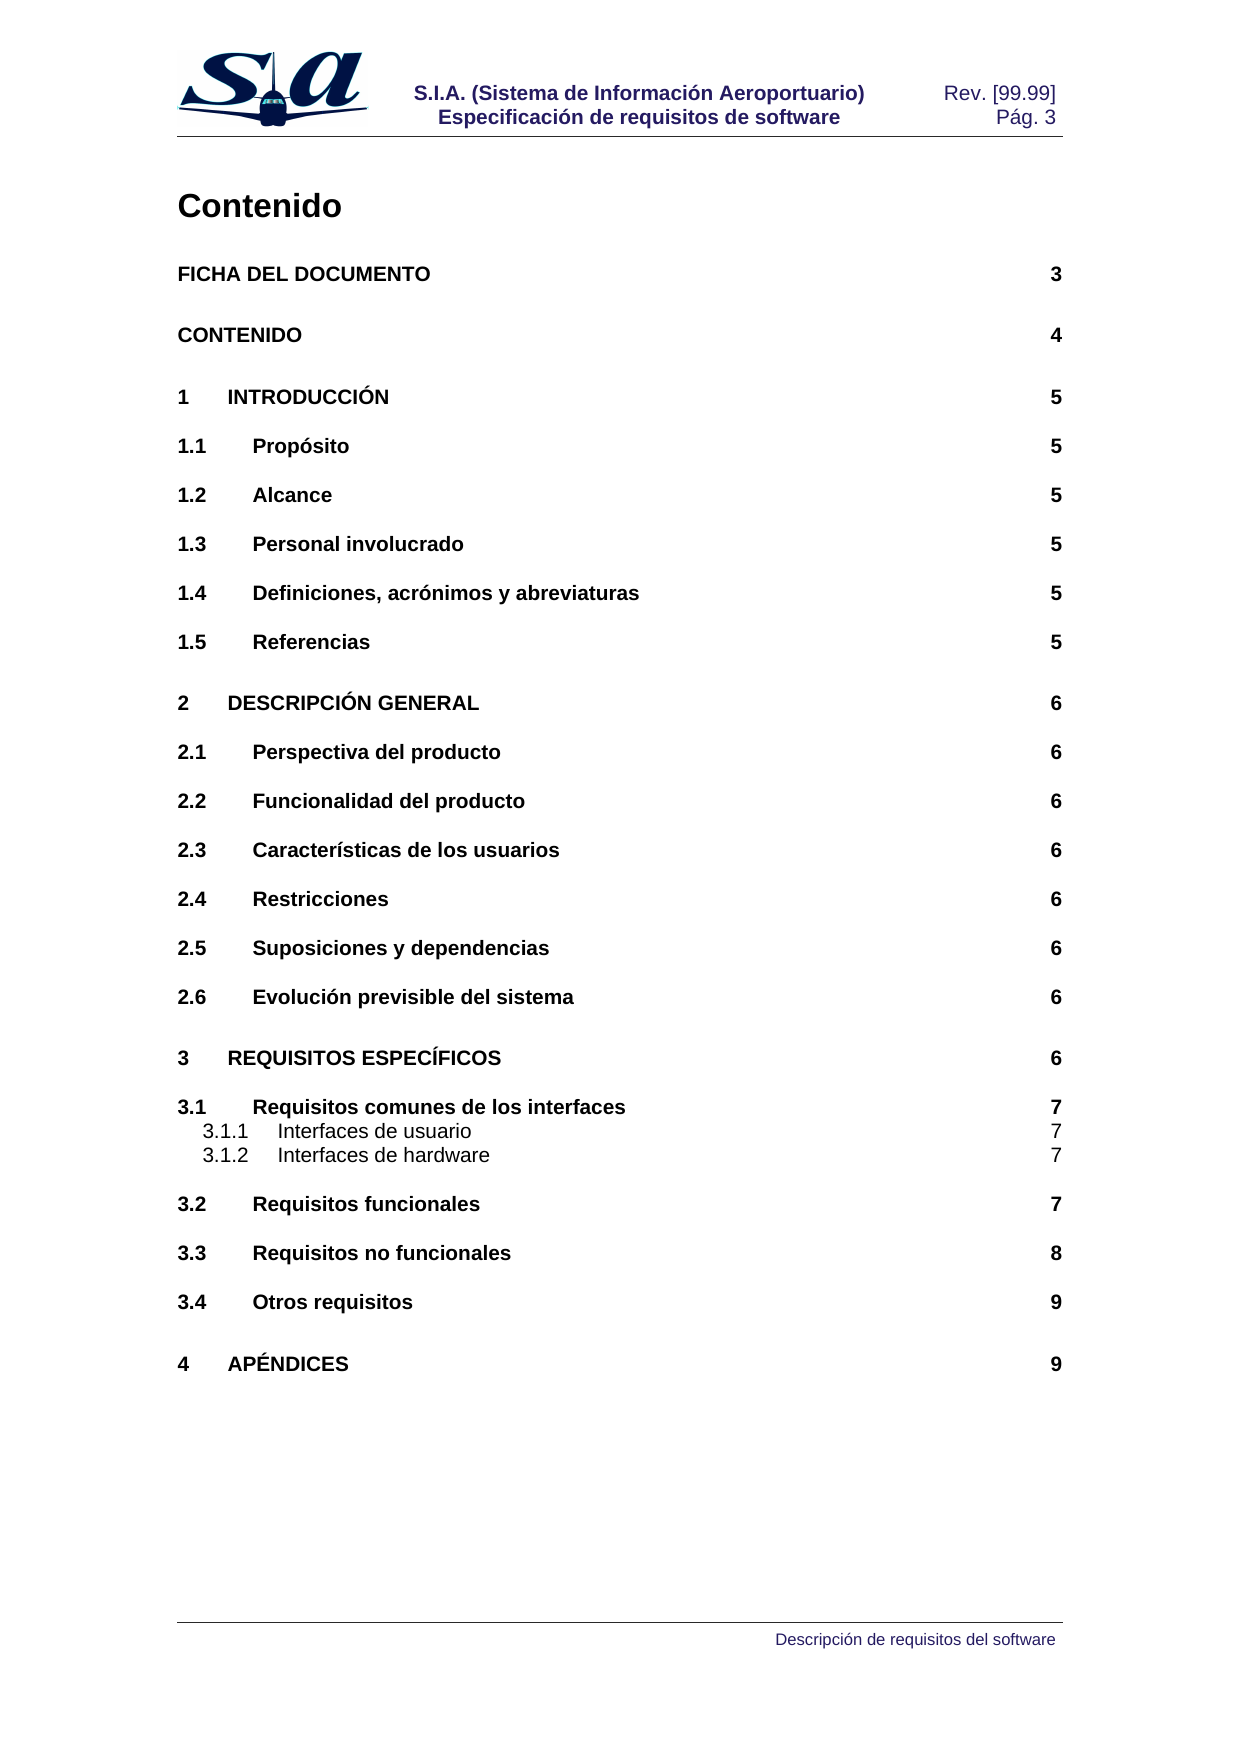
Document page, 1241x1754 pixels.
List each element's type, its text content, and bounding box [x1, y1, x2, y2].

text 1.3 Personal involucrado 5 [177, 532, 1063, 556]
text 2.2 Funcionalidad del producto 6 [177, 789, 1063, 813]
list Contenido [177, 186, 1063, 224]
text Contenido 4 [177, 323, 1063, 347]
text 1.4 Definiciones, acrónimos y abreviaturas 5 [177, 581, 1063, 604]
text Ficha del documento 3 [177, 262, 1063, 286]
text 1.2 Alcance 5 [177, 483, 1063, 507]
text 1 Introducción 5 [177, 385, 1063, 409]
text 3.3 Requisitos no funcionales 8 [177, 1241, 1063, 1265]
text 2.3 Características de los usuarios 6 [177, 838, 1063, 862]
text 1.5 Referencias 5 [177, 629, 1063, 653]
text 3 Requisitos específicos 6 [177, 1046, 1063, 1070]
text 1.1 Propósito 5 [177, 434, 1063, 458]
picture [177, 50, 369, 127]
text 3.1.1 Interfaces de usuario 7 [202, 1119, 1063, 1143]
text 2 Descripción general 6 [177, 691, 1063, 715]
text 3.1.2 Interfaces de hardware 7 [202, 1143, 1063, 1167]
text 2.4 Restricciones 6 [177, 887, 1063, 911]
text 2.1 Perspectiva del producto 6 [177, 740, 1063, 764]
text 2.5 Suposiciones y dependencias 6 [177, 936, 1063, 960]
text 3.1 Requisitos comunes de los interfaces 7 [177, 1095, 1063, 1119]
text 3.4 Otros requisitos 9 [177, 1290, 1063, 1314]
text 4 Apéndices 9 [177, 1351, 1063, 1375]
text 3.2 Requisitos funcionales 7 [177, 1192, 1063, 1216]
text 2.6 Evolución previsible del sistema 6 [177, 985, 1063, 1009]
